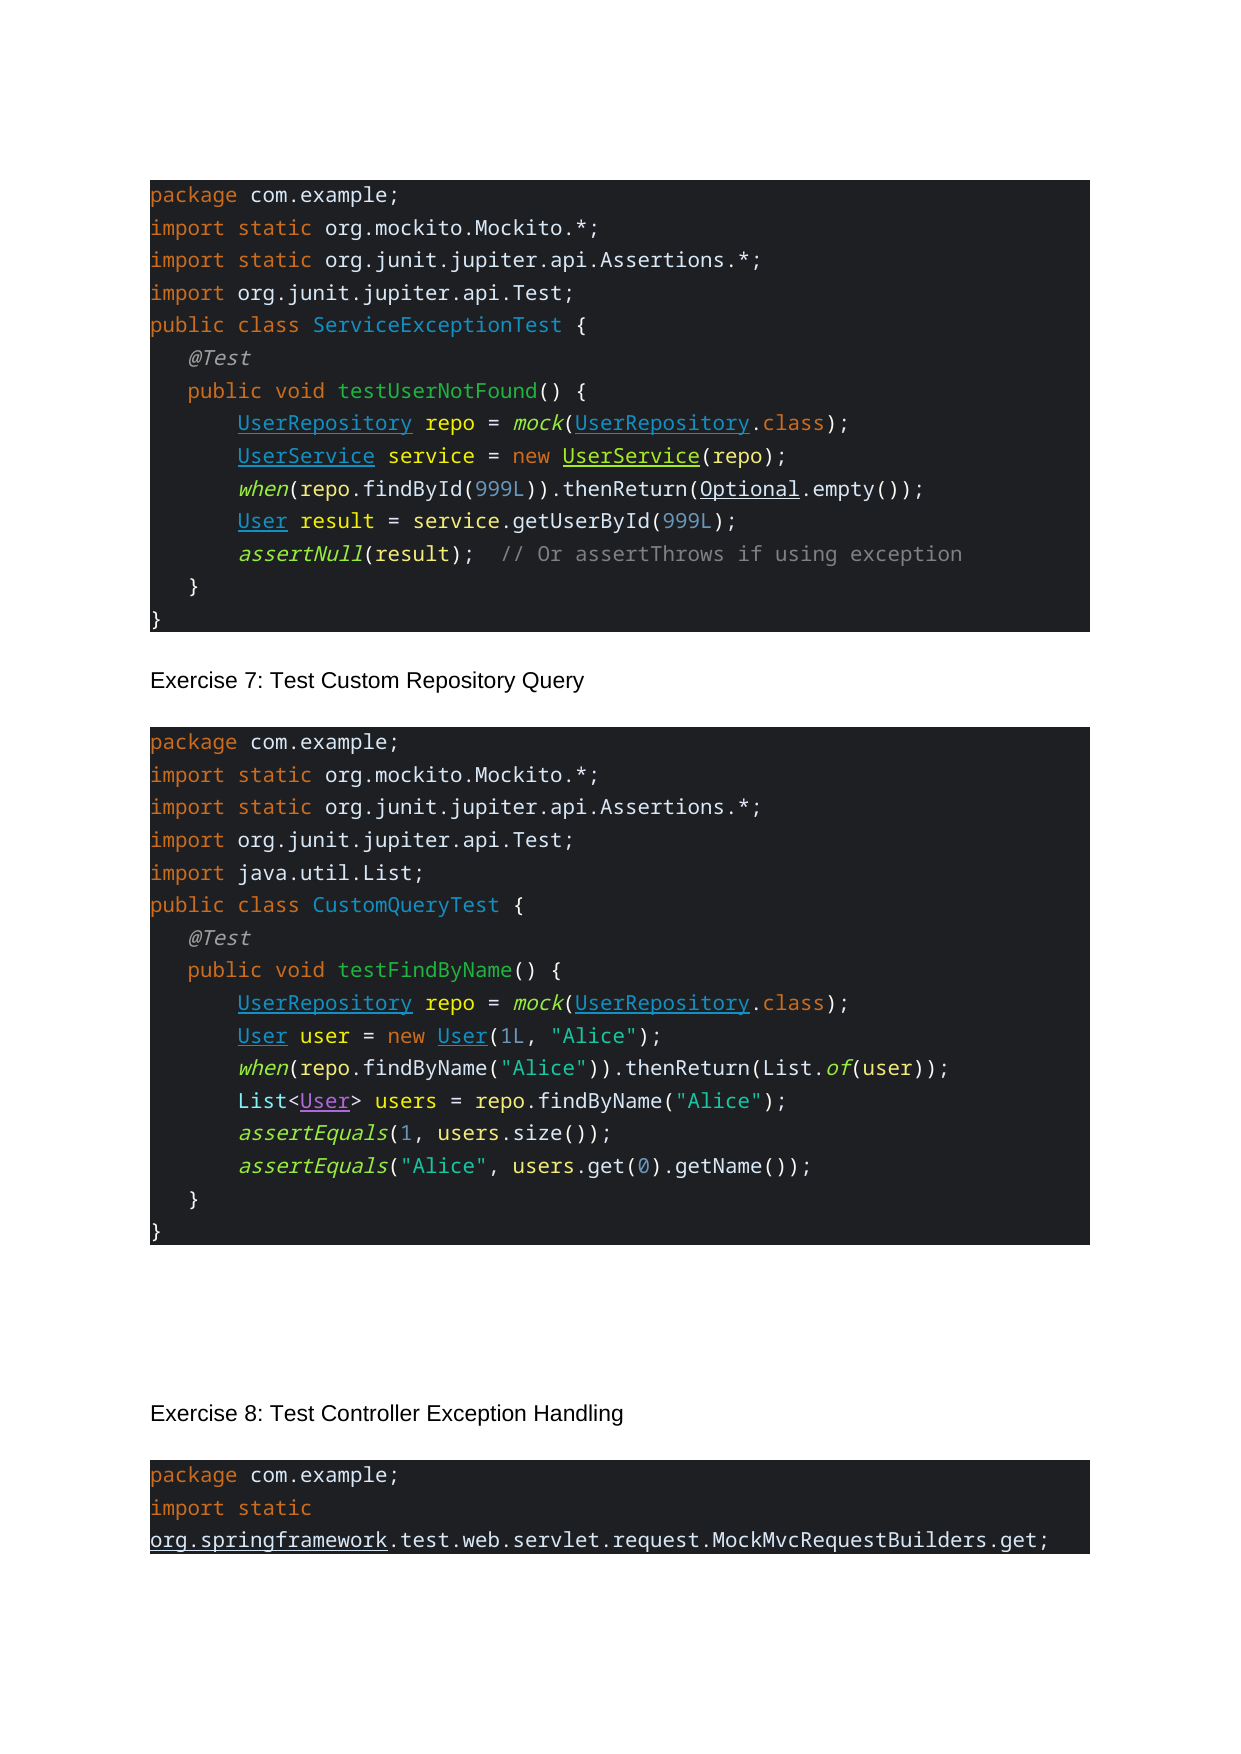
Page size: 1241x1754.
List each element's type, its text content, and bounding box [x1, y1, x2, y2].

text when(repo.findById(999L)).thenReturn(Optional.empty()); [150, 474, 1090, 502]
text assertNull(result); // Or assertThrows if using exception [150, 539, 1090, 567]
text package com.example; [150, 727, 1090, 756]
text import static org.mockito.Mockito.*; [150, 760, 1090, 788]
text assertEquals("Alice", users.get(0).getName()); [150, 1151, 1090, 1179]
text public class ServiceExceptionTest { [150, 311, 1090, 339]
text public class CustomQueryTest { [150, 890, 1090, 919]
text import org.junit.jupiter.api.Test; [150, 825, 1090, 853]
text User result = service.getUserById(999L); [150, 506, 1090, 535]
text } [150, 571, 1090, 600]
text UserRepository repo = mock(UserRepository.class); [150, 408, 1090, 437]
text package com.example; [150, 180, 1090, 209]
text assertEquals(1, users.size()); [150, 1118, 1090, 1147]
text UserService service = new UserService(repo); [150, 441, 1090, 469]
text } [150, 604, 1090, 632]
text User user = new User(1L, "Alice"); [150, 1021, 1090, 1049]
text public void testUserNotFound() { [150, 376, 1090, 404]
text public void testFindByName() { [150, 956, 1090, 984]
text import static org.mockito.Mockito.*; [150, 213, 1090, 241]
text Exercise 8: Test Controller Exception Handling [150, 1400, 1090, 1426]
text Exercise 7: Test Custom Repository Query [150, 667, 1090, 693]
text when(repo.findByName("Alice")).thenReturn(List.of(user)); [150, 1053, 1090, 1082]
text import static org.springframework.test.web.servlet.request.MockMvcRequestBuilders.get; [150, 1493, 1090, 1554]
text import java.util.List; [150, 858, 1090, 886]
text import static org.junit.jupiter.api.Assertions.*; [150, 245, 1090, 274]
text import static org.junit.jupiter.api.Assertions.*; [150, 792, 1090, 821]
text package com.example; [150, 1460, 1090, 1489]
text @Test [150, 343, 1090, 372]
text import org.junit.jupiter.api.Test; [150, 278, 1090, 306]
text List<User> users = repo.findByName("Alice"); [150, 1086, 1090, 1114]
text UserRepository repo = mock(UserRepository.class); [150, 988, 1090, 1017]
text @Test [150, 923, 1090, 951]
text } [150, 1216, 1090, 1245]
text } [150, 1184, 1090, 1212]
